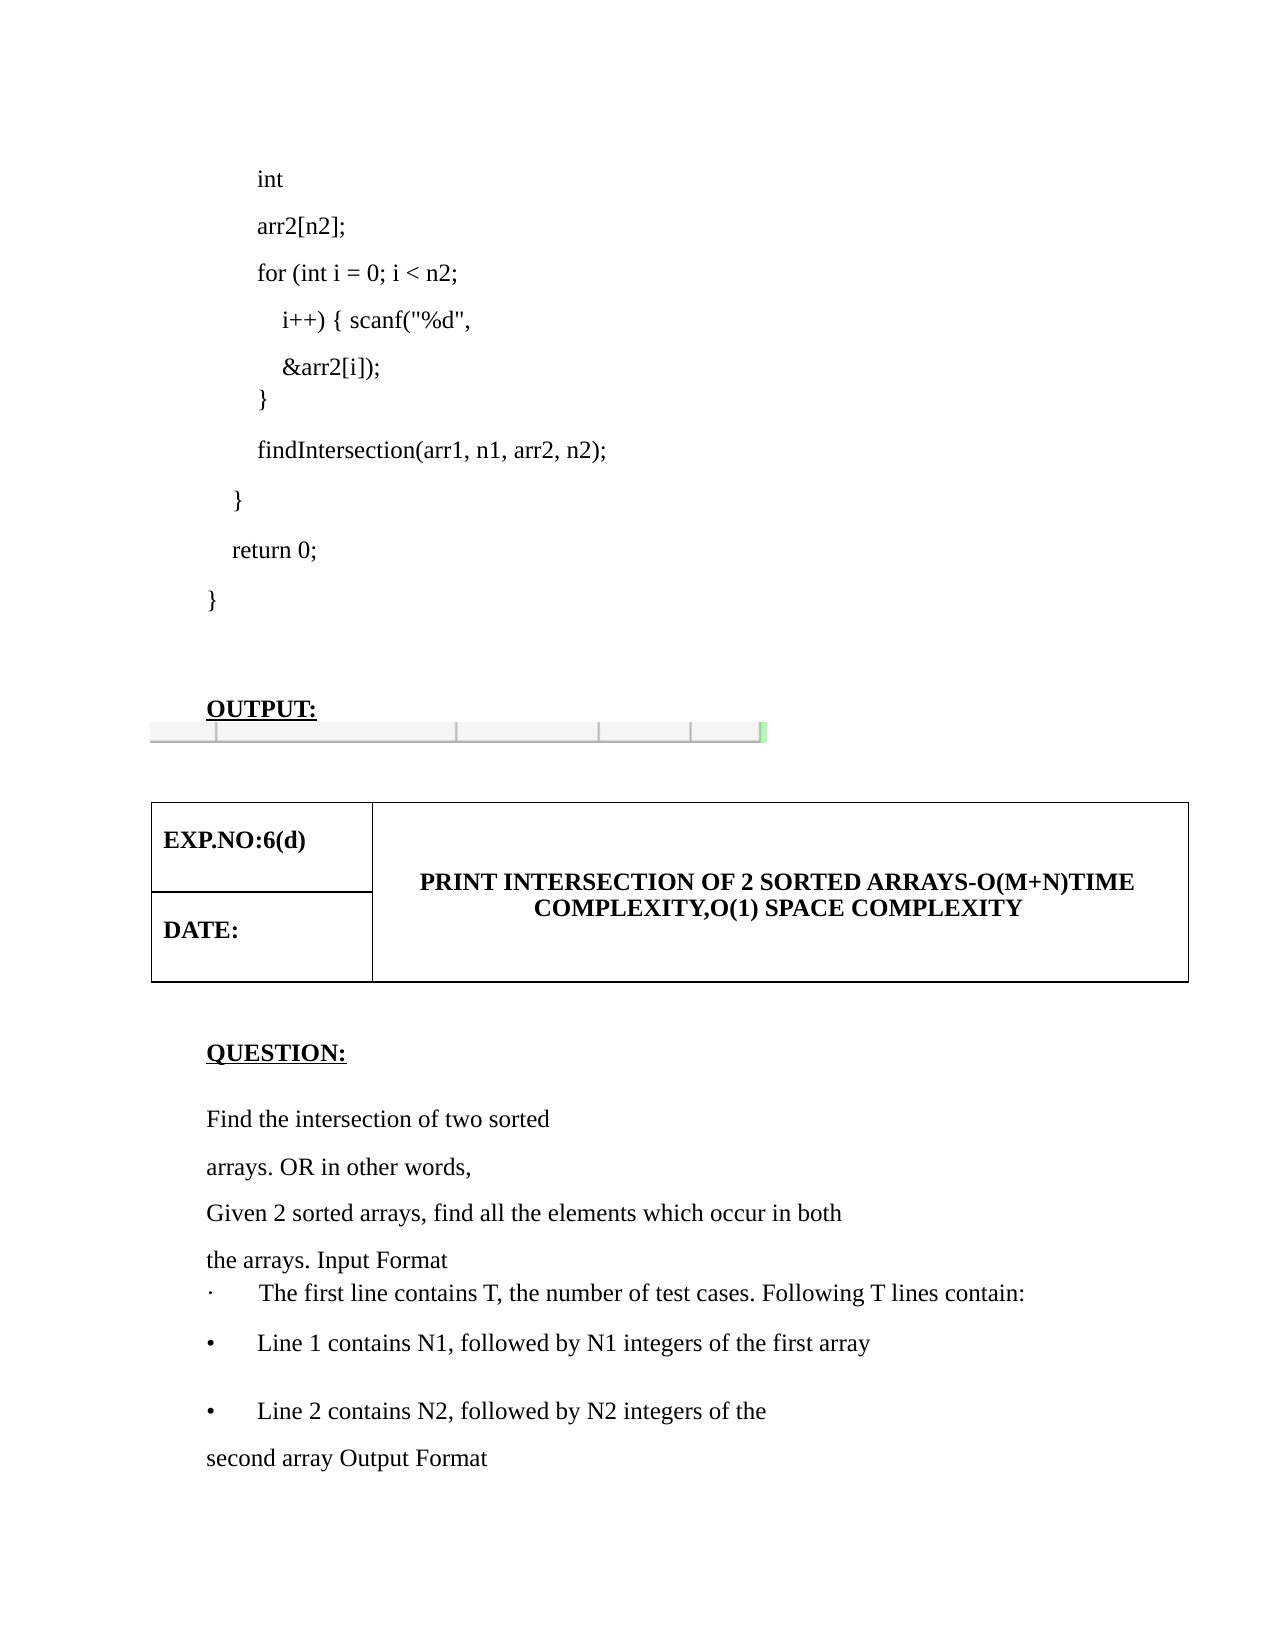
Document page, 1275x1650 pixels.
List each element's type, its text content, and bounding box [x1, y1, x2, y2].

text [257, 150, 358, 244]
table_header PRINT INTERSECTION OF 2 SORTED ARRAYS-O(M+N)TIME COMPLEXITY,O(1) SPACE COMPLEXITY [373, 803, 1188, 981]
list Line 1 contains N1, followed by N1 integers of the first array [206, 1332, 1125, 1357]
text findIntersection(arr1, n1, arr2, n2); [257, 438, 1125, 463]
text return 0; [232, 539, 1125, 564]
text } [206, 588, 1125, 613]
list Line 2 contains N2, followed by N2 integers of the second array Output Format [206, 1382, 814, 1476]
table_cell DATE: [152, 893, 372, 981]
table_header EXP.NO:6(d) [152, 803, 372, 891]
text } [257, 385, 1125, 413]
text Find the intersection of two sorted arrays. OR in other words, [206, 1090, 563, 1184]
text for (int i = 0; i < n2; i++) { scanf("%d", &arr2[i]); [257, 244, 478, 385]
text OUTPUT: [206, 698, 1125, 723]
text Given 2 sorted arrays, find all the elements which occur in both the arrays. Input Format [206, 1184, 867, 1278]
text } [232, 488, 1125, 513]
text · The first line contains T, the number of test cases. Following T lines contain: [206, 1278, 1125, 1307]
text QUESTION: [206, 1041, 1125, 1066]
